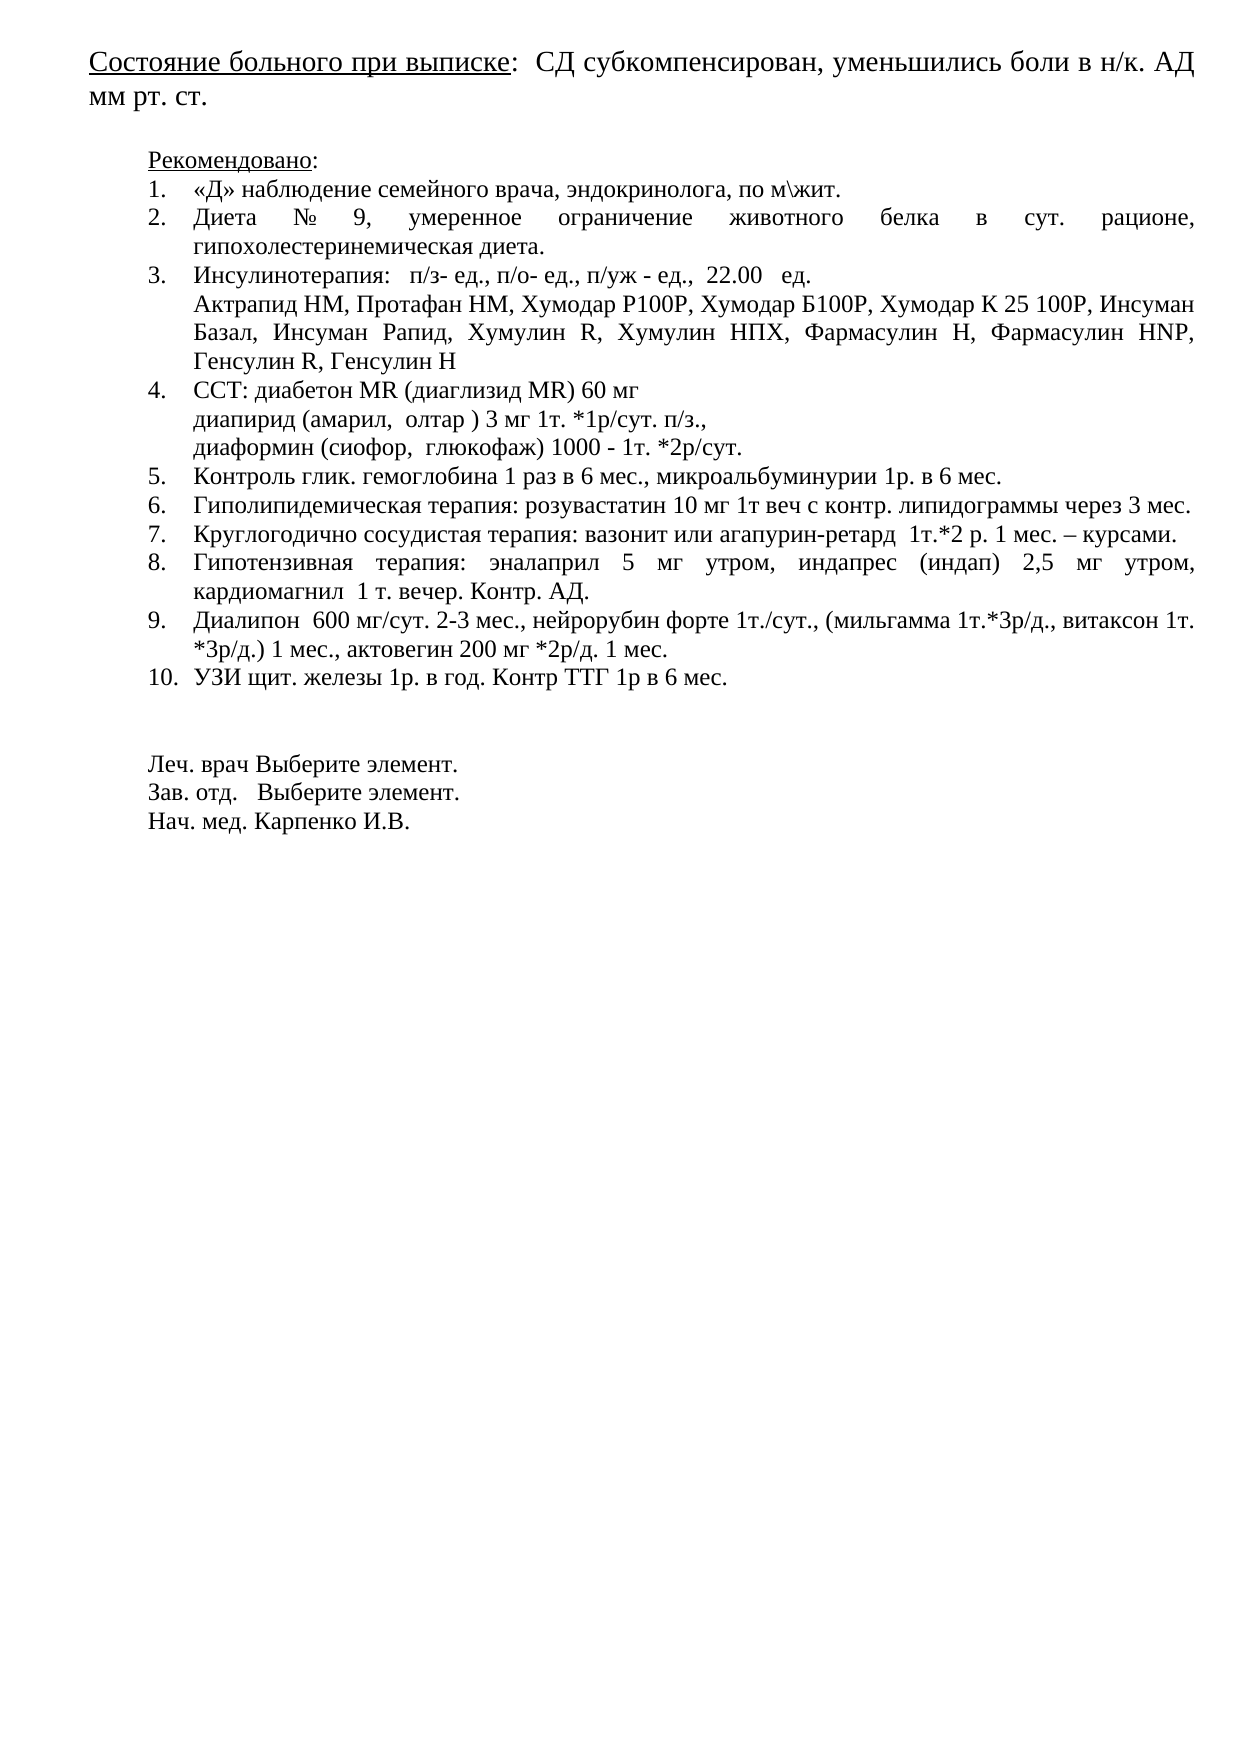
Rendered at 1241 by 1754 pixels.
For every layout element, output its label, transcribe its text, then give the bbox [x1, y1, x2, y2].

list 600 мг/сут. 2-3 мес., нейрорубин форте 1т./сут., (мильгамма 1т.*3р/д., витаксон 1т. *3р/д.) 1 мес., актовегин 200 мг *2р/д. 1 мес. [148, 605, 1196, 662]
text Рекомендовано: [148, 145, 1196, 174]
text диапирид (амарил, олтар ) 3 мг 1т. *1р/сут. п/з., [193, 404, 1196, 432]
text диаформин (сиофор, глюкофаж) 1000 - 1т. *2р/сут. [193, 432, 1196, 461]
list Круглогодично сосудистая терапия: вазонит или агапурин-ретард 1т.*2 р. 1 мес. – курсами. [148, 519, 1196, 547]
list эналаприл 5 мг утром, индапрес (индап) 2,5 мг утром, кардиомагнил 1 т. вечер. Контр. АД. [148, 547, 1196, 605]
list УЗИ щит. железы 1р. в год. Контр ТТГ 1р в 6 мес. [148, 662, 1196, 691]
text Нач. мед. Карпенко И.В. [148, 806, 1196, 835]
list Инсулинотерапия: п/з- ед., п/о- ед., п/уж - ед., 22.00 ед. [148, 260, 1196, 289]
text Актрапид НМ, Протафан НМ, Хумодар Р100Р, Хумодар Б100Р, Хумодар К 25 100Р, Инсуман Базал, Инсуман Рапид, Хумулин R, Хумулин НПХ, Фармасулин Н, Фармасулин НNР, Генсулин R, Генсулин Н [193, 289, 1196, 375]
list «Д» наблюдение семейного врача, эндокринолога, по м\жит. [148, 174, 1196, 202]
text Состояние больного при выписке: СД субкомпенсирован, уменьшились боли в н/к. АД мм рт. ст. [89, 44, 1196, 111]
list ССТ: диабетон МR (диаглизид МR) 60 мг [148, 375, 1196, 404]
list Гиполипидемическая терапия: розувастатин 10 мг 1т веч с контр. липидограммы через 3 мес. [148, 490, 1196, 519]
list Контроль глик. гемоглобина 1 раз в 6 мес., 1р. в 6 мес. [148, 461, 1196, 490]
text Леч. врач [148, 749, 1196, 777]
list Диета № 9, умеренное ограничение животного белка в сут. рационе, гипохолестеринемическая диета. [148, 202, 1196, 260]
